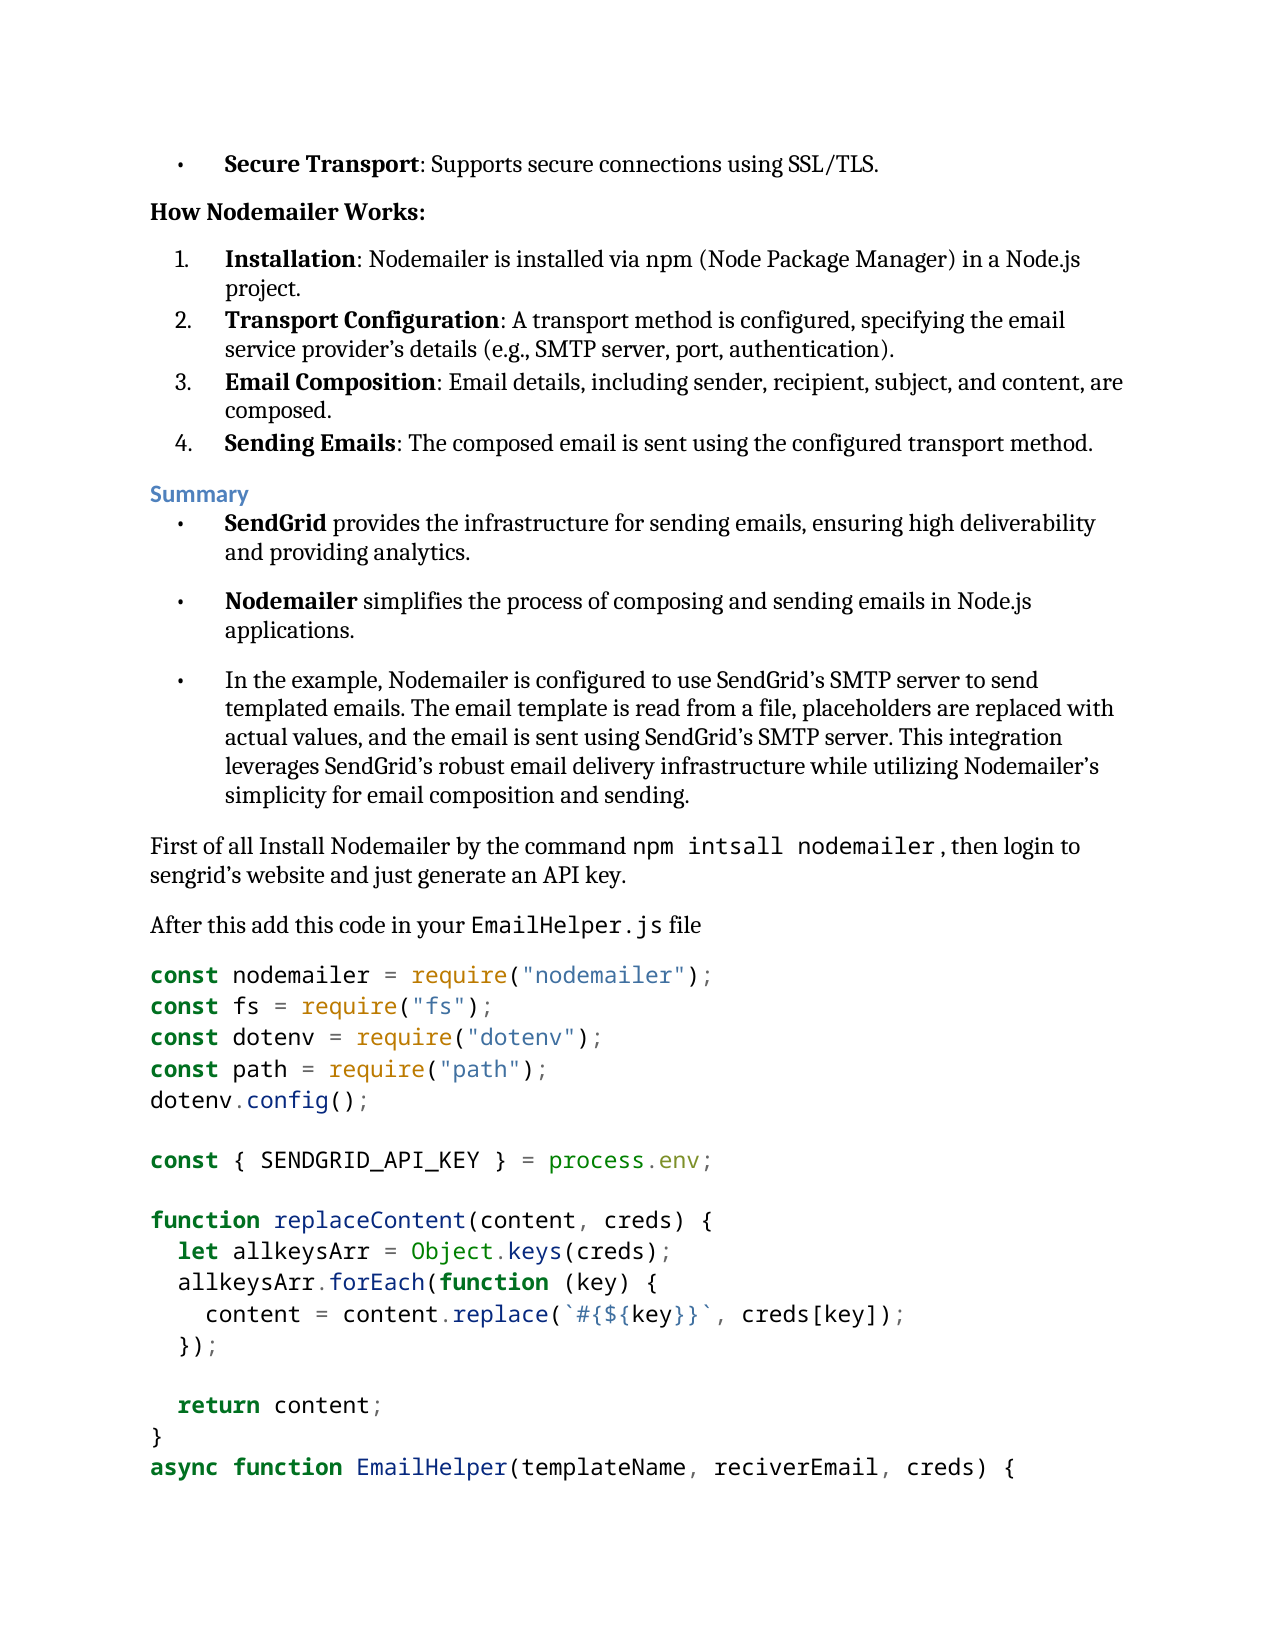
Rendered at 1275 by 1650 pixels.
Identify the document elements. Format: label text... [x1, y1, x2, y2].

text First of all Install Nodemailer by the command npm intsall nodemailer , then login to sengrid’s website and just generate an API key. [150, 830, 1125, 890]
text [150, 959, 1125, 1483]
list Installation: Nodemailer is installed via npm (Node Package Manager) in a Node.js project. [175, 245, 1125, 302]
list In the example, Nodemailer is configured to use SendGrid’s SMTP server to send templated emails. The email template is read from a file, placeholders are replaced with actual values, and the email is sent using SendGrid’s SMTP server. This integration leverages SendGrid’s robust email delivery infrastructure while utilizing Nodemailer’s simplicity for email composition and sending. [175, 666, 1125, 809]
text How Nodemailer Works: [150, 197, 1125, 226]
text After this add this code in your EmailHelper.js file [150, 909, 1125, 940]
list Sending Emails: The composed email is sent using the configured transport method. [175, 429, 1125, 457]
list Email Composition: Email details, including sender, recipient, subject, and content, are composed. [175, 367, 1125, 425]
subtitle Summary [150, 478, 1125, 509]
list Transport Configuration: A transport method is configured, specifying the email service provider’s details (e.g., SMTP server, port, authentication). [175, 306, 1125, 364]
list SendGrid provides the infrastructure for sending emails, ensuring high deliverability and providing analytics. [175, 509, 1125, 566]
list Secure Transport: Supports secure connections using SSL/TLS. [175, 150, 1125, 179]
list Nodemailer simplifies the process of composing and sending emails in Node.js applications. [175, 587, 1125, 645]
